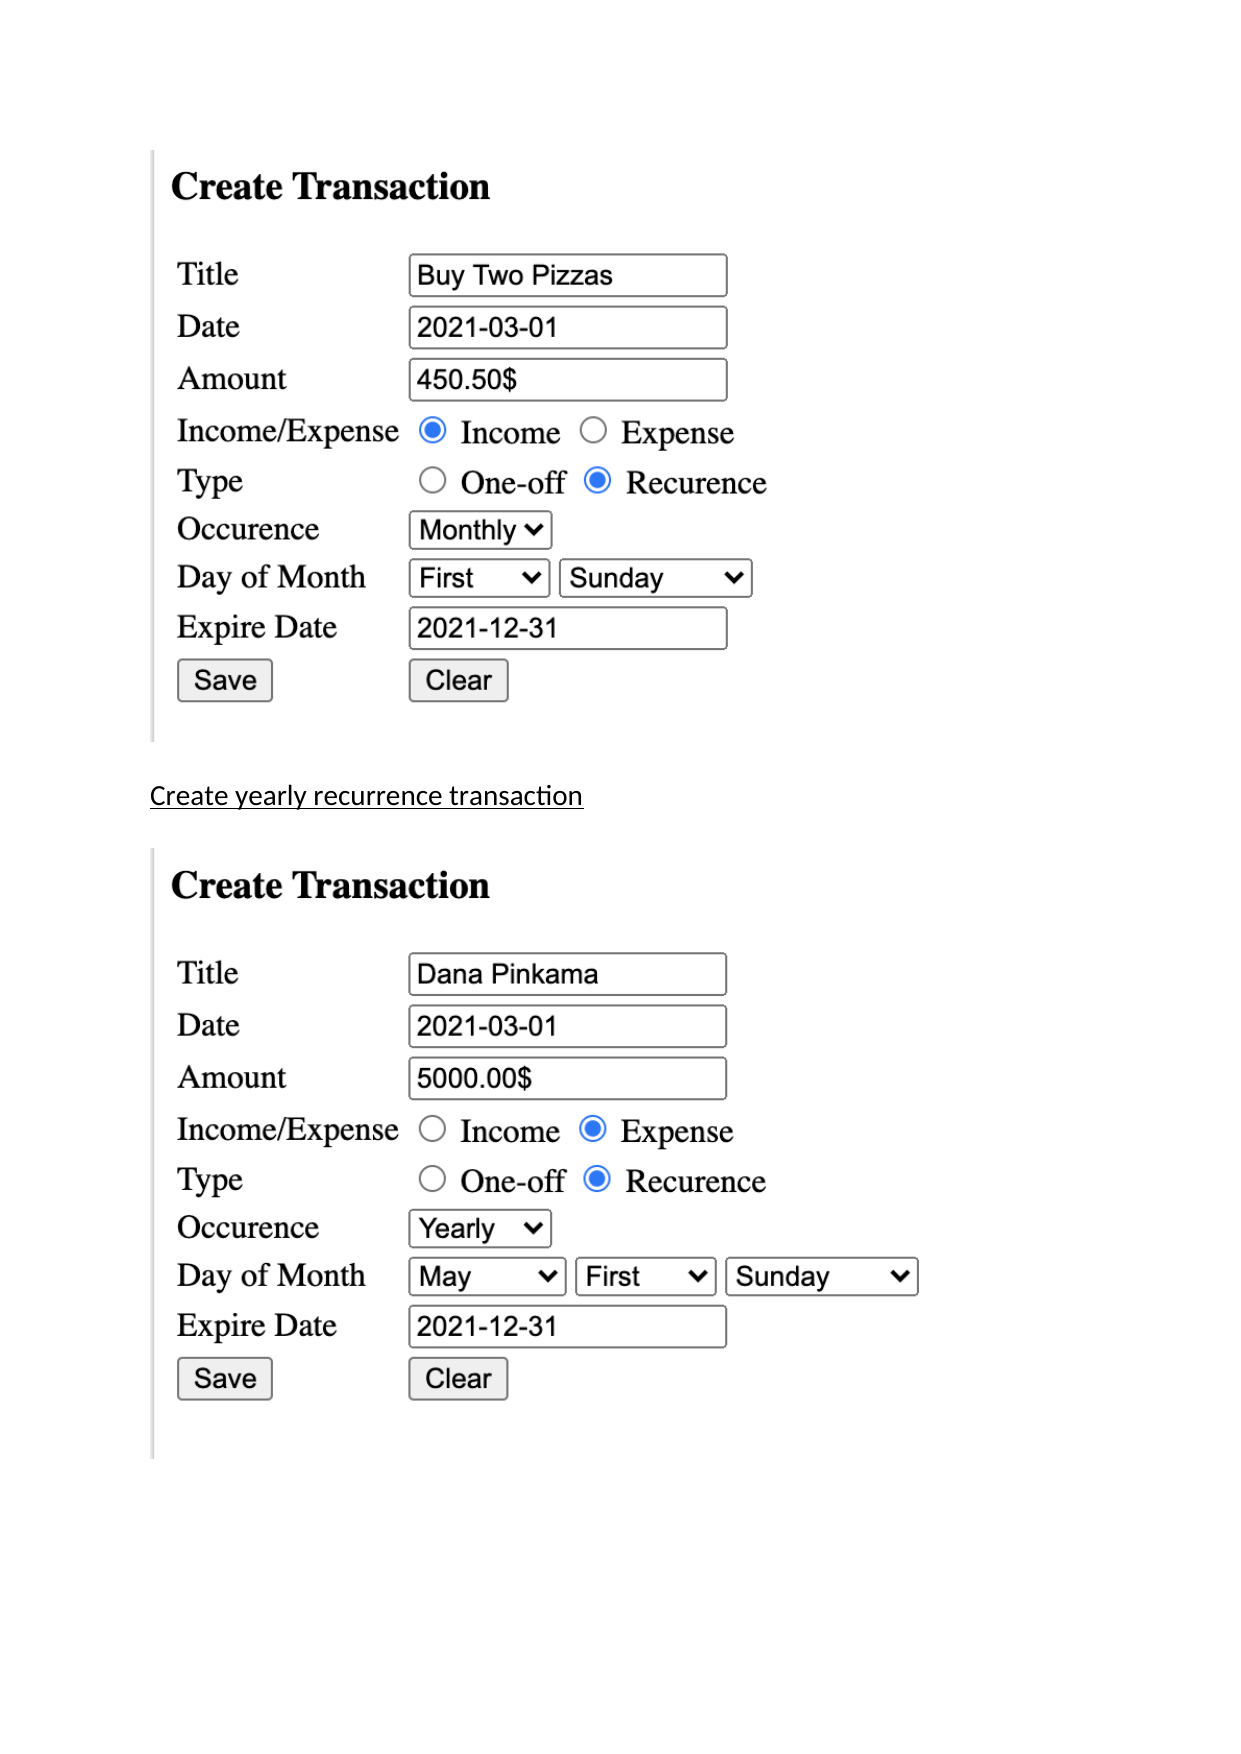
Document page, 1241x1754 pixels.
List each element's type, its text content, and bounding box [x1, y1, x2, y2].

picture [150, 848, 969, 1459]
text Create yearly recurrence transaction [150, 777, 1090, 813]
picture [150, 150, 803, 742]
